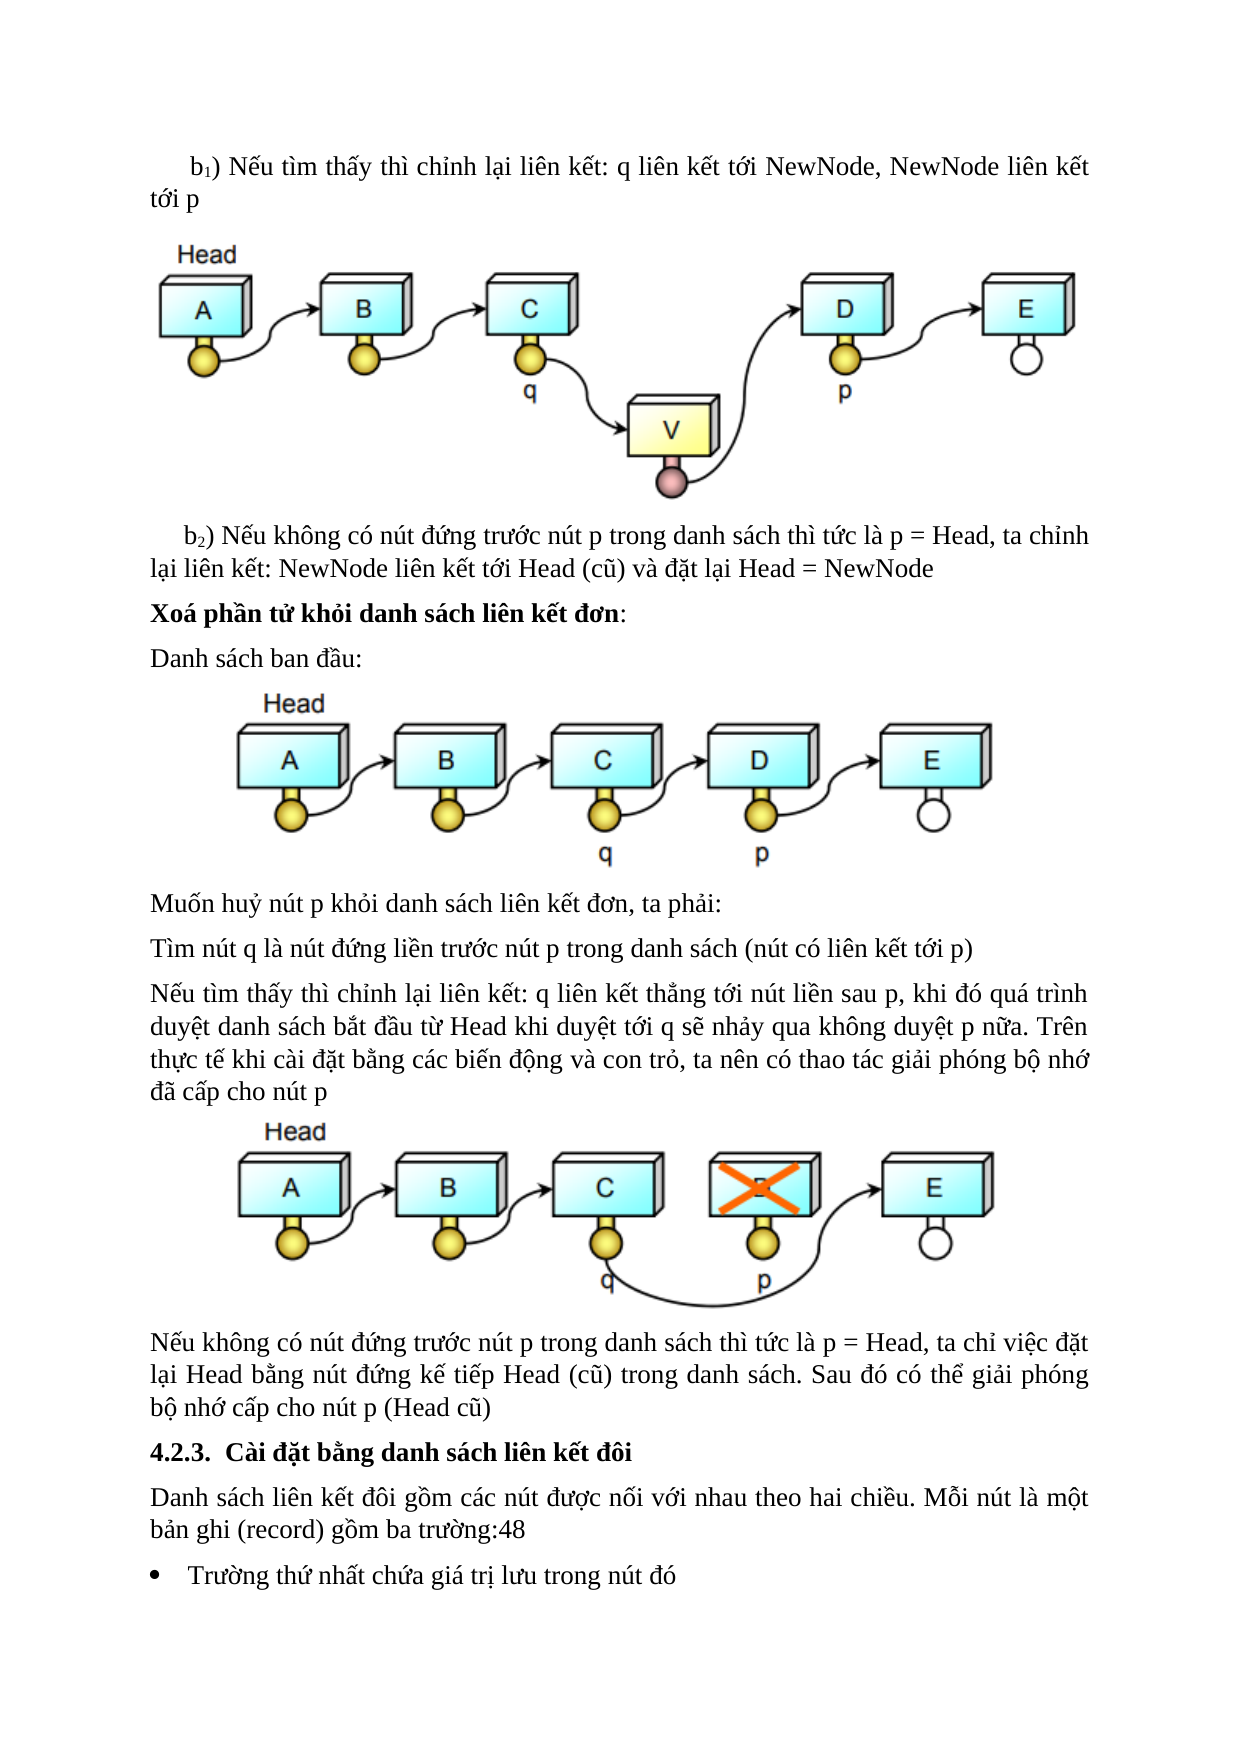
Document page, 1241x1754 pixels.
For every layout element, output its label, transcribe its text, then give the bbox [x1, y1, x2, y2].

text Xoá phần tử khỏi danh sách liên kết đơn: [150, 597, 1090, 628]
text Tìm nút q là nút đứng liền trước nút p trong danh sách (nút có liên kết tới p) [150, 932, 1090, 963]
picture [235, 687, 1005, 874]
list Trường thứ nhất chứa giá trị lưu trong nút đó [150, 1559, 1090, 1590]
text Nếu tìm thấy thì chỉnh lại liên kết: q liên kết thẳng tới nút liền sau p, khi đó quá trình duyệt danh sách bắt đầu từ Head khi duyệt tới q sẽ nhảy qua không duyệt p nữa. Trên thực tế khi cài đặt bằng các biến động và con trỏ, ta nên có thao tác giải phóng bộ nhớ đã cấp cho nút p [150, 977, 1090, 1106]
text Danh sách liên kết đôi gồm các nút được nối với nhau theo hai chiều. Mỗi nút là một bản ghi (record) gồm ba trường:48 [150, 1481, 1090, 1545]
picture [233, 1120, 1007, 1312]
text Danh sách ban đầu: [150, 642, 1090, 673]
text b2) Nếu không có nút đứng trước nút p trong danh sách thì tức là p = Head, ta chỉnh lại liên kết: NewNode liên kết tới Head (cũ) và đặt lại Head = NewNode [150, 519, 1090, 583]
text Nếu không có nút đứng trước nút p trong danh sách thì tức là p = Head, ta chỉ việc đặt lại Head bằng nút đứng kế tiếp Head (cũ) trong danh sách. Sau đó có thể giải phóng bộ nhớ cấp cho nút p (Head cũ) [150, 1326, 1090, 1422]
text 4.2.3. Cài đặt bằng danh sách liên kết đôi [150, 1436, 1090, 1467]
text b1) Nếu tìm thấy thì chỉnh lại liên kết: q liên kết tới NewNode, NewNode liên kết tới p [150, 150, 1090, 214]
text Muốn huỷ nút p khỏi danh sách liên kết đơn, ta phải: [150, 887, 1090, 918]
picture [150, 227, 1092, 506]
